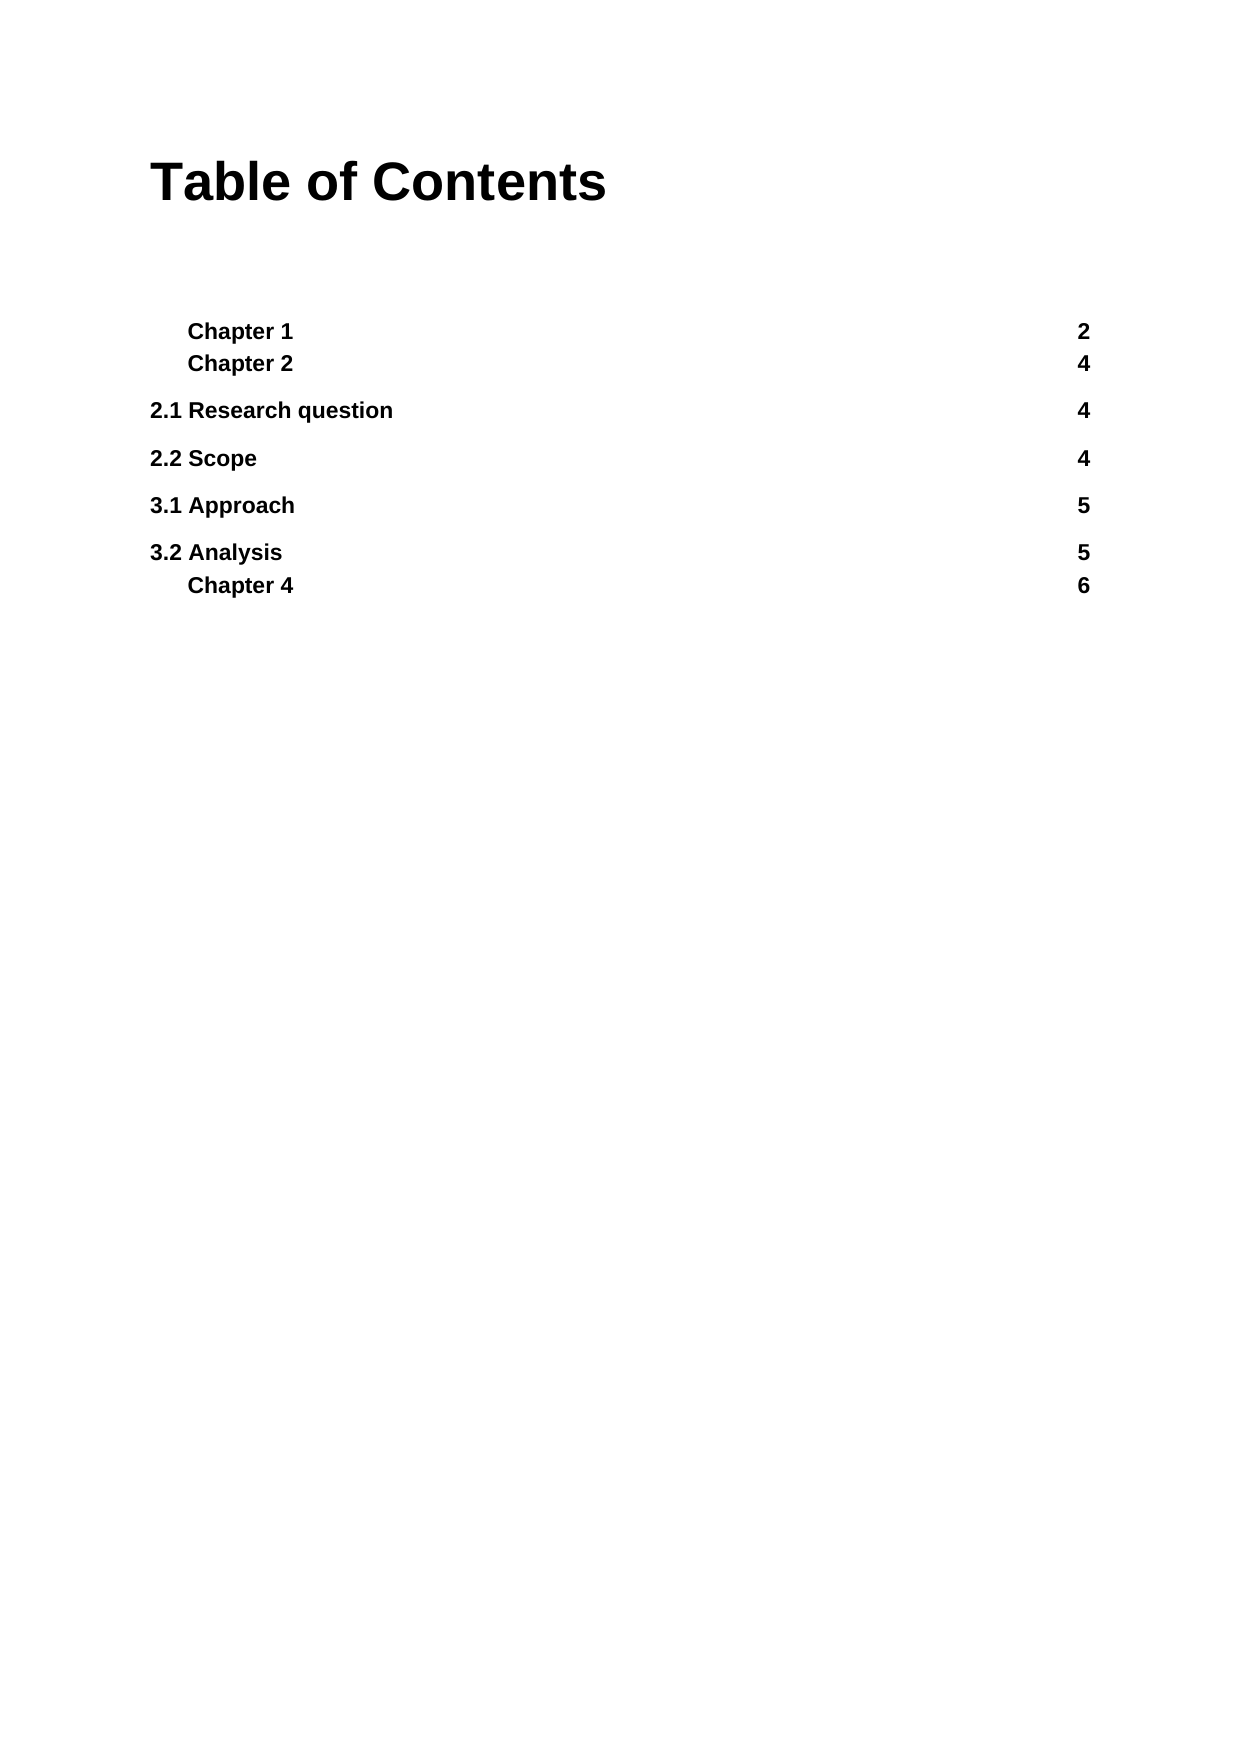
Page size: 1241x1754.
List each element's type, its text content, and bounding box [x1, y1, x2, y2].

title Table of Contents [150, 150, 1090, 212]
